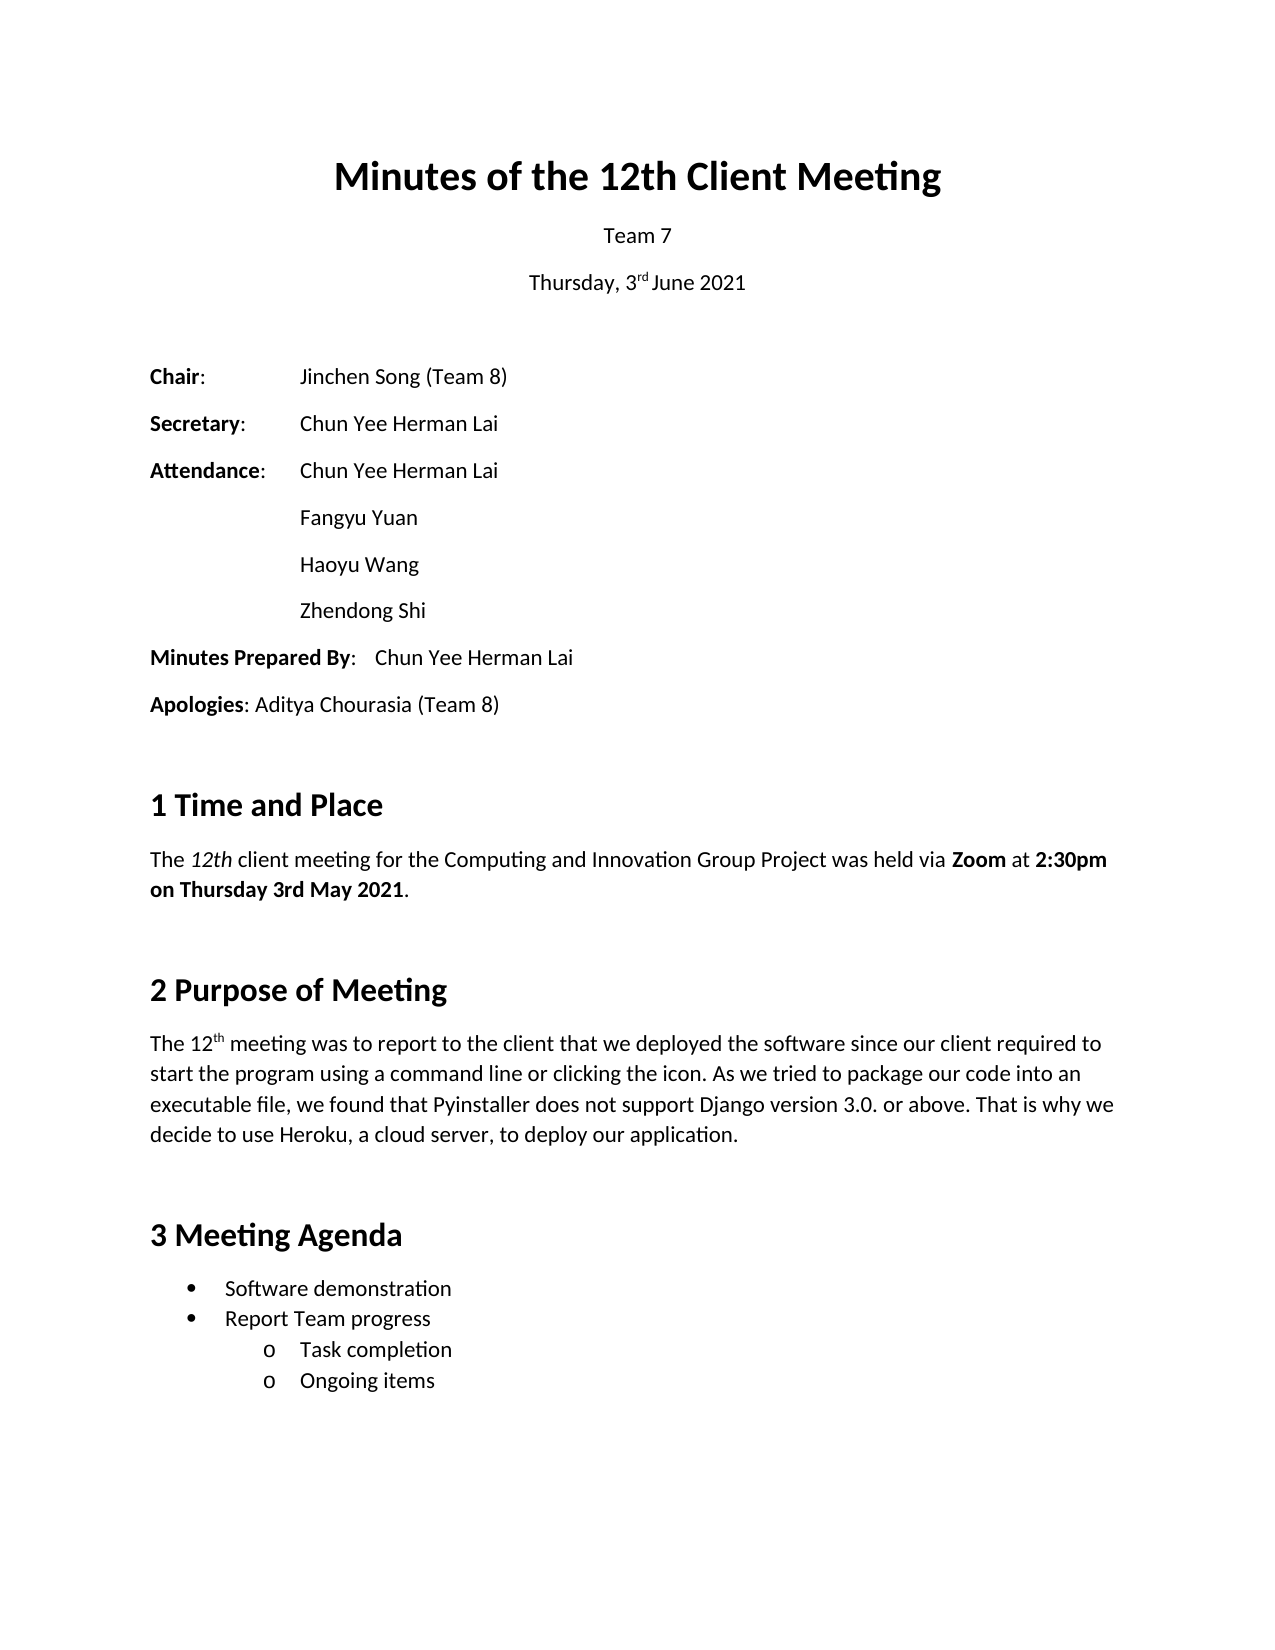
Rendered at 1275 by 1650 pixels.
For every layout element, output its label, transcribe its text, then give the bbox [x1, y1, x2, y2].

text Thursday, 3rd June 2021 [150, 268, 1125, 296]
text Zhendong Shi [225, 597, 1125, 624]
text Attendance: Chun Yee Herman Lai [150, 456, 1125, 484]
text Chair: Jinchen Song (Team 8) [150, 362, 1125, 390]
list Ongoing items [262, 1366, 1125, 1395]
list Task completion [262, 1335, 1125, 1364]
text Secretary: Chun Yee Herman Lai [150, 409, 1125, 437]
text Apologies: Aditya Chourasia (Team 8) [150, 690, 1125, 718]
text Minutes of the 12th Client Meeting [150, 150, 1125, 201]
list Report Team progress [187, 1304, 1125, 1332]
text Haoyu Wang [225, 550, 1125, 578]
text The 12th meeting was to report to the client that we deployed the software since our client required to start the program using a command line or clicking the icon. As we tried to package our code into an executable file, we found that Pyinstaller does not support Django version 3.0. or above. That is why we decide to use Heroku, a cloud server, to deploy our application. [150, 1029, 1125, 1148]
text 1 Time and Place [150, 784, 1125, 825]
text The 12th client meeting for the Computing and Innovation Group Project was held via Zoom at 2:30pm on Thursday 3rd May 2021. [150, 845, 1125, 903]
text Fangyu Yuan [225, 503, 1125, 531]
text 3 Meeting Agenda [150, 1214, 1125, 1254]
text Team 7 [150, 222, 1125, 249]
text 2 Purpose of Meeting [150, 969, 1125, 1009]
list Software demonstration [187, 1274, 1125, 1302]
text Minutes Prepared By: Chun Yee Herman Lai [150, 643, 1125, 671]
